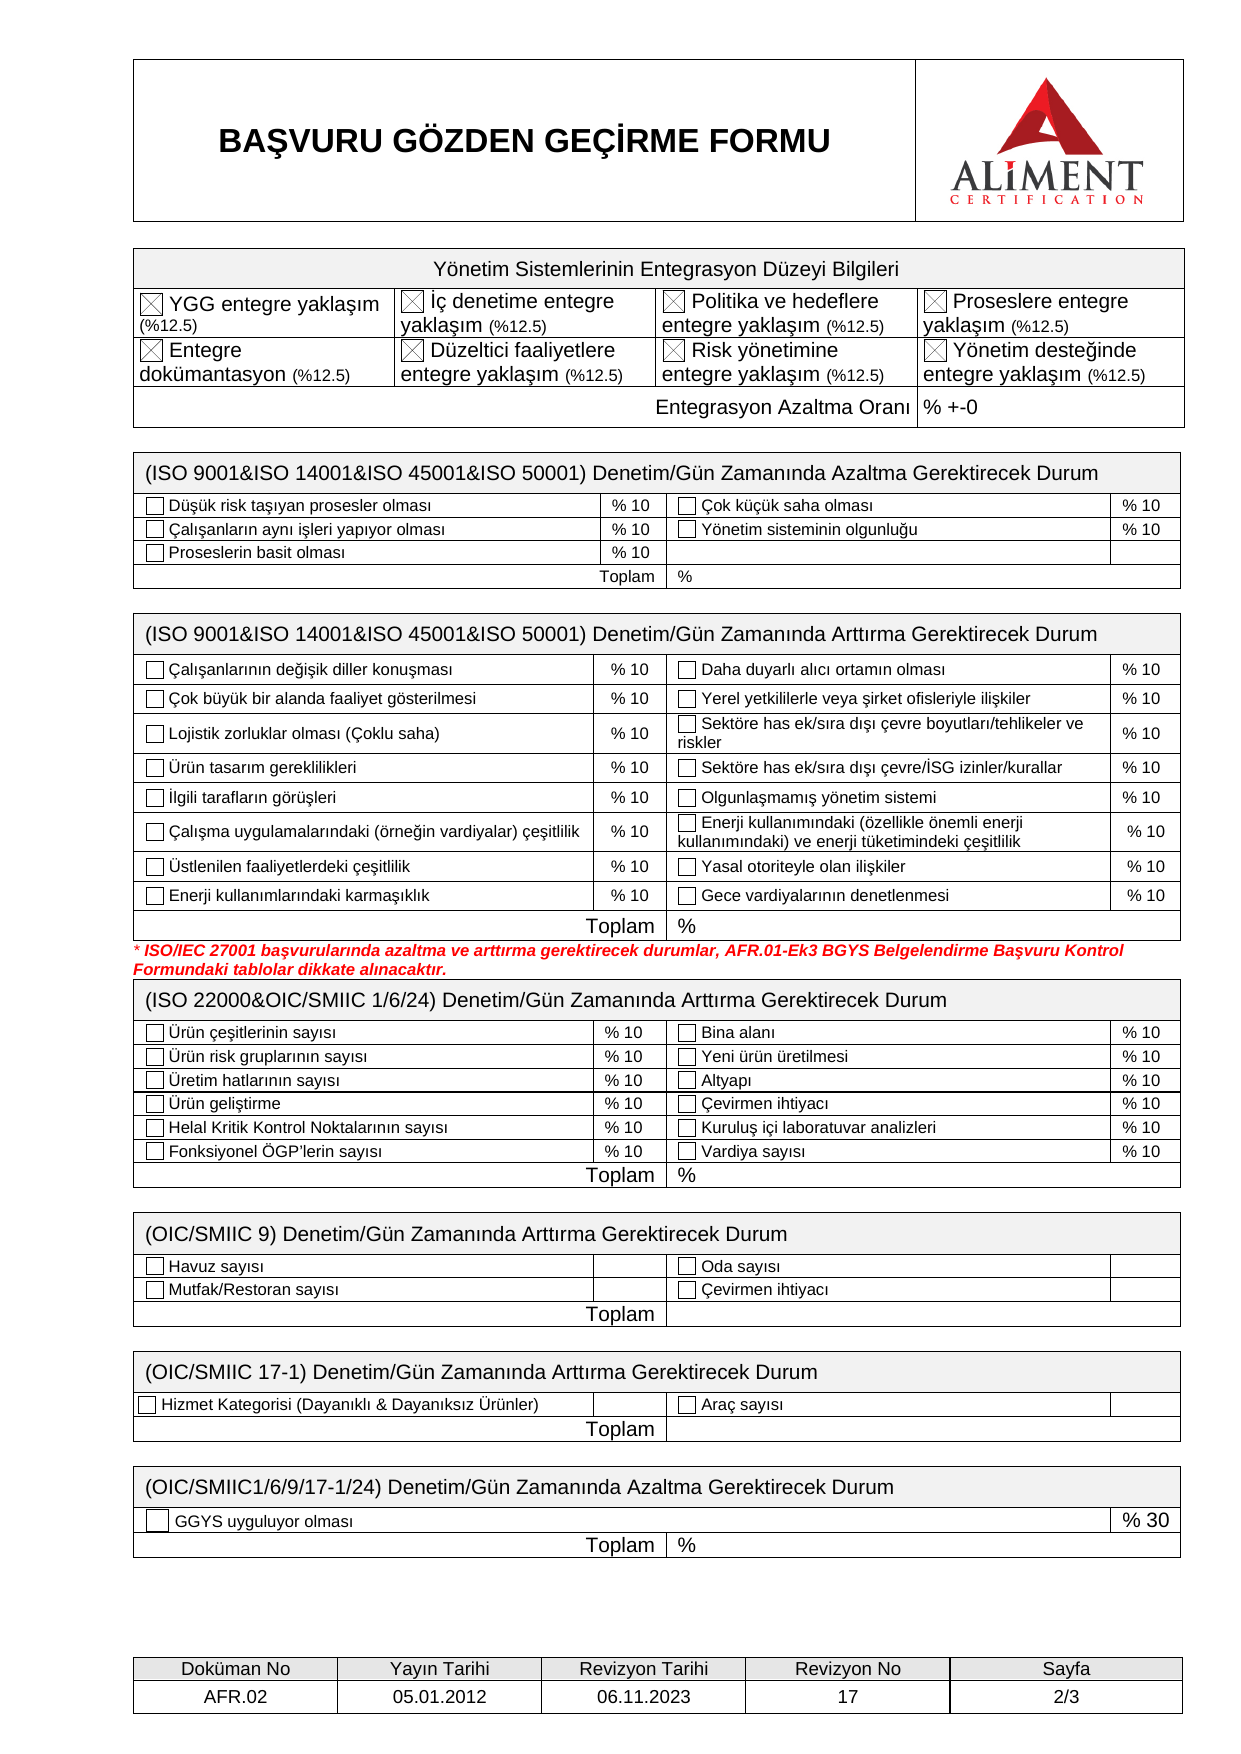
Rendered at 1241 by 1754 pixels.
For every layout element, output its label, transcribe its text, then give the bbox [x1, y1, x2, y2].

table_header (ISO 22000&OIC/SMIIC 1/6/24) Denetim/Gün Zamanında Arttırma Gerektirecek Durum [134, 980, 1180, 1020]
table_cell [667, 1302, 1180, 1326]
table_cell Araç sayısı [667, 1393, 1110, 1416]
table_cell Lojistik zorluklar olması (Çoklu saha) [134, 714, 593, 752]
table_cell [594, 1255, 666, 1277]
table_cell % 10 [1111, 1021, 1180, 1044]
table_cell % 10 [594, 655, 666, 683]
table_cell [594, 1278, 666, 1301]
table_cell % 10 [601, 494, 666, 517]
table_cell Proseslerin basit olması [134, 541, 600, 564]
table_cell % 10 [1111, 754, 1180, 782]
table_cell % [667, 565, 1180, 587]
table_cell Proseslere entegre yaklaşım (%12.5) [918, 289, 1184, 337]
table_cell % 10 [601, 518, 666, 540]
table_cell % 10 [1111, 518, 1180, 540]
table_cell % 10 [1111, 1140, 1180, 1162]
table_cell Mutfak/Restoran sayısı [134, 1278, 593, 1301]
table_cell Çevirmen ihtiyacı [667, 1278, 1110, 1301]
table_cell Çalışanların aynı işleri yapıyor olması [134, 518, 600, 540]
table_cell % 10 [1111, 1116, 1180, 1139]
table_cell % 10 [1111, 655, 1180, 683]
table_cell [594, 1393, 666, 1416]
table_cell % 10 [594, 882, 666, 910]
table_cell Hizmet Kategorisi (Dayanıklı & Dayanıksız Ürünler) [134, 1393, 593, 1416]
table_cell Yerel yetkililerle veya şirket ofisleriyle ilişkiler [667, 685, 1110, 713]
table_cell % 10 [594, 685, 666, 713]
table_cell % 10 [1111, 813, 1180, 851]
table_cell İç denetime entegre yaklaşım (%12.5) [395, 289, 655, 337]
table_cell Oda sayısı [667, 1255, 1110, 1277]
table_cell % 10 [1111, 714, 1180, 752]
table_cell % 10 [601, 541, 666, 564]
table_cell % +-0 [918, 387, 1184, 427]
table_cell Ürün geliştirme [134, 1093, 593, 1115]
table_cell % 10 [594, 1021, 666, 1044]
table_cell Toplam [134, 1417, 666, 1441]
table_cell Ürün tasarım gereklilikleri [134, 754, 593, 782]
table_cell Çok küçük saha olması [667, 494, 1110, 517]
table_cell % 10 [594, 1093, 666, 1115]
table_cell % 10 [594, 813, 666, 851]
table_cell İlgili tarafların görüşleri [134, 783, 593, 812]
table_cell Entegrasyon Azaltma Oranı [134, 387, 917, 427]
table_cell Sektöre has ek/sıra dışı çevre boyutları/tehlikeler ve riskler [667, 714, 1110, 752]
table_cell Olgunlaşmamış yönetim sistemi [667, 783, 1110, 812]
table_cell Enerji kullanımındaki (özellikle önemli enerji kullanımındaki) ve enerji tüketimindeki çeşitlilik [667, 813, 1110, 851]
table_cell Yönetim sisteminin olgunluğu [667, 518, 1110, 540]
table_cell % 10 [594, 852, 666, 881]
table_cell Vardiya sayısı [667, 1140, 1110, 1162]
table_header (OIC/SMIIC1/6/9/17-1/24) Denetim/Gün Zamanında Azaltma Gerektirecek Durum [134, 1467, 1180, 1507]
table_cell Çalışma uygulamalarındaki (örneğin vardiyalar) çeşitlilik [134, 813, 593, 851]
table_cell % 10 [594, 783, 666, 812]
table_cell % 10 [594, 1116, 666, 1139]
table_cell Yasal otoriteyle olan ilişkiler [667, 852, 1110, 881]
table_cell Çok büyük bir alanda faaliyet gösterilmesi [134, 685, 593, 713]
table_cell Yönetim desteğinde entegre yaklaşım (%12.5) [918, 338, 1184, 386]
table_cell % 10 [1111, 882, 1180, 910]
table_cell Bina alanı [667, 1021, 1110, 1044]
table_cell [1111, 541, 1180, 564]
table_cell Çevirmen ihtiyacı [667, 1093, 1110, 1115]
table_cell Gece vardiyalarının denetlenmesi [667, 882, 1110, 910]
table_cell YGG entegre yaklaşım (%12.5) [134, 289, 394, 337]
table_cell Ürün çeşitlerinin sayısı [134, 1021, 593, 1044]
table_cell % 10 [1111, 1045, 1180, 1068]
table_cell Sektöre has ek/sıra dışı çevre/İSG izinler/kurallar [667, 754, 1110, 782]
table_cell Fonksiyonel ÖGP’lerin sayısı [134, 1140, 593, 1162]
table_cell % 10 [1111, 494, 1180, 517]
table_cell [1111, 1255, 1180, 1277]
table_header (OIC/SMIIC 9) Denetim/Gün Zamanında Arttırma Gerektirecek Durum [134, 1213, 1180, 1254]
table_cell [1111, 1278, 1180, 1301]
table_cell Havuz sayısı [134, 1255, 593, 1277]
table_cell % [667, 1163, 1180, 1187]
table_header (ISO 9001&ISO 14001&ISO 45001&ISO 50001) Denetim/Gün Zamanında Arttırma Gerektirecek Durum [134, 614, 1180, 654]
table_cell Toplam [134, 1163, 666, 1187]
table_cell [667, 541, 1110, 564]
table_cell Risk yönetimine entegre yaklaşım (%12.5) [656, 338, 917, 386]
table_cell % 10 [1111, 852, 1180, 881]
table_cell [1111, 1393, 1180, 1416]
table_header (ISO 9001&ISO 14001&ISO 45001&ISO 50001) Denetim/Gün Zamanında Azaltma Gerektirecek Durum [134, 453, 1180, 493]
table_cell Toplam [134, 565, 666, 587]
table_cell % 10 [594, 1140, 666, 1162]
table_cell % 10 [594, 1069, 666, 1091]
table_cell Entegre dokümantasyon (%12.5) [134, 338, 394, 386]
table_header (OIC/SMIIC 17-1) Denetim/Gün Zamanında Arttırma Gerektirecek Durum [134, 1352, 1180, 1392]
picture [947, 71, 1146, 210]
table_cell [667, 1417, 1180, 1441]
table_cell % 10 [1111, 685, 1180, 713]
text * ISO/IEC 27001 başvurularında azaltma ve arttırma gerektirecek durumlar, AFR.01-Ek3 BGYS Belgelendirme Başvuru Kontrol Formundaki tablolar dikkate alınacaktır. [133, 941, 1181, 979]
table_cell Toplam [134, 1302, 666, 1326]
table_cell Toplam [134, 1533, 666, 1557]
table_cell % 10 [1111, 1093, 1180, 1115]
table_cell Yeni ürün üretilmesi [667, 1045, 1110, 1068]
table_cell Düşük risk taşıyan prosesler olması [134, 494, 600, 517]
table_cell Kuruluş içi laboratuvar analizleri [667, 1116, 1110, 1139]
table_cell Daha duyarlı alıcı ortamın olması [667, 655, 1110, 683]
table_cell Çalışanlarının değişik diller konuşması [134, 655, 593, 683]
table_cell % 10 [1111, 1069, 1180, 1091]
table_cell % 10 [1111, 783, 1180, 812]
table_cell % 30 [1111, 1508, 1180, 1532]
table_cell Yönetim Sistemlerinin Entegrasyon Düzeyi Bilgileri [134, 249, 1184, 288]
table_cell Toplam [134, 911, 666, 940]
table_cell % 10 [594, 1045, 666, 1068]
table_cell Düzeltici faaliyetlere entegre yaklaşım (%12.5) [395, 338, 655, 386]
table_cell Helal Kritik Kontrol Noktalarının sayısı [134, 1116, 593, 1139]
table_cell Üretim hatlarının sayısı [134, 1069, 593, 1091]
table_cell Enerji kullanımlarındaki karmaşıklık [134, 882, 593, 910]
table_cell % 10 [594, 714, 666, 752]
table_cell GGYS uyguluyor olması [134, 1508, 1110, 1532]
table_cell Üstlenilen faaliyetlerdeki çeşitlilik [134, 852, 593, 881]
table_cell Politika ve hedeflere entegre yaklaşım (%12.5) [656, 289, 917, 337]
table_cell % [667, 911, 1180, 940]
table_cell % [667, 1533, 1180, 1557]
table_cell % 10 [594, 754, 666, 782]
table_cell Ürün risk gruplarının sayısı [134, 1045, 593, 1068]
table_cell Altyapı [667, 1069, 1110, 1091]
